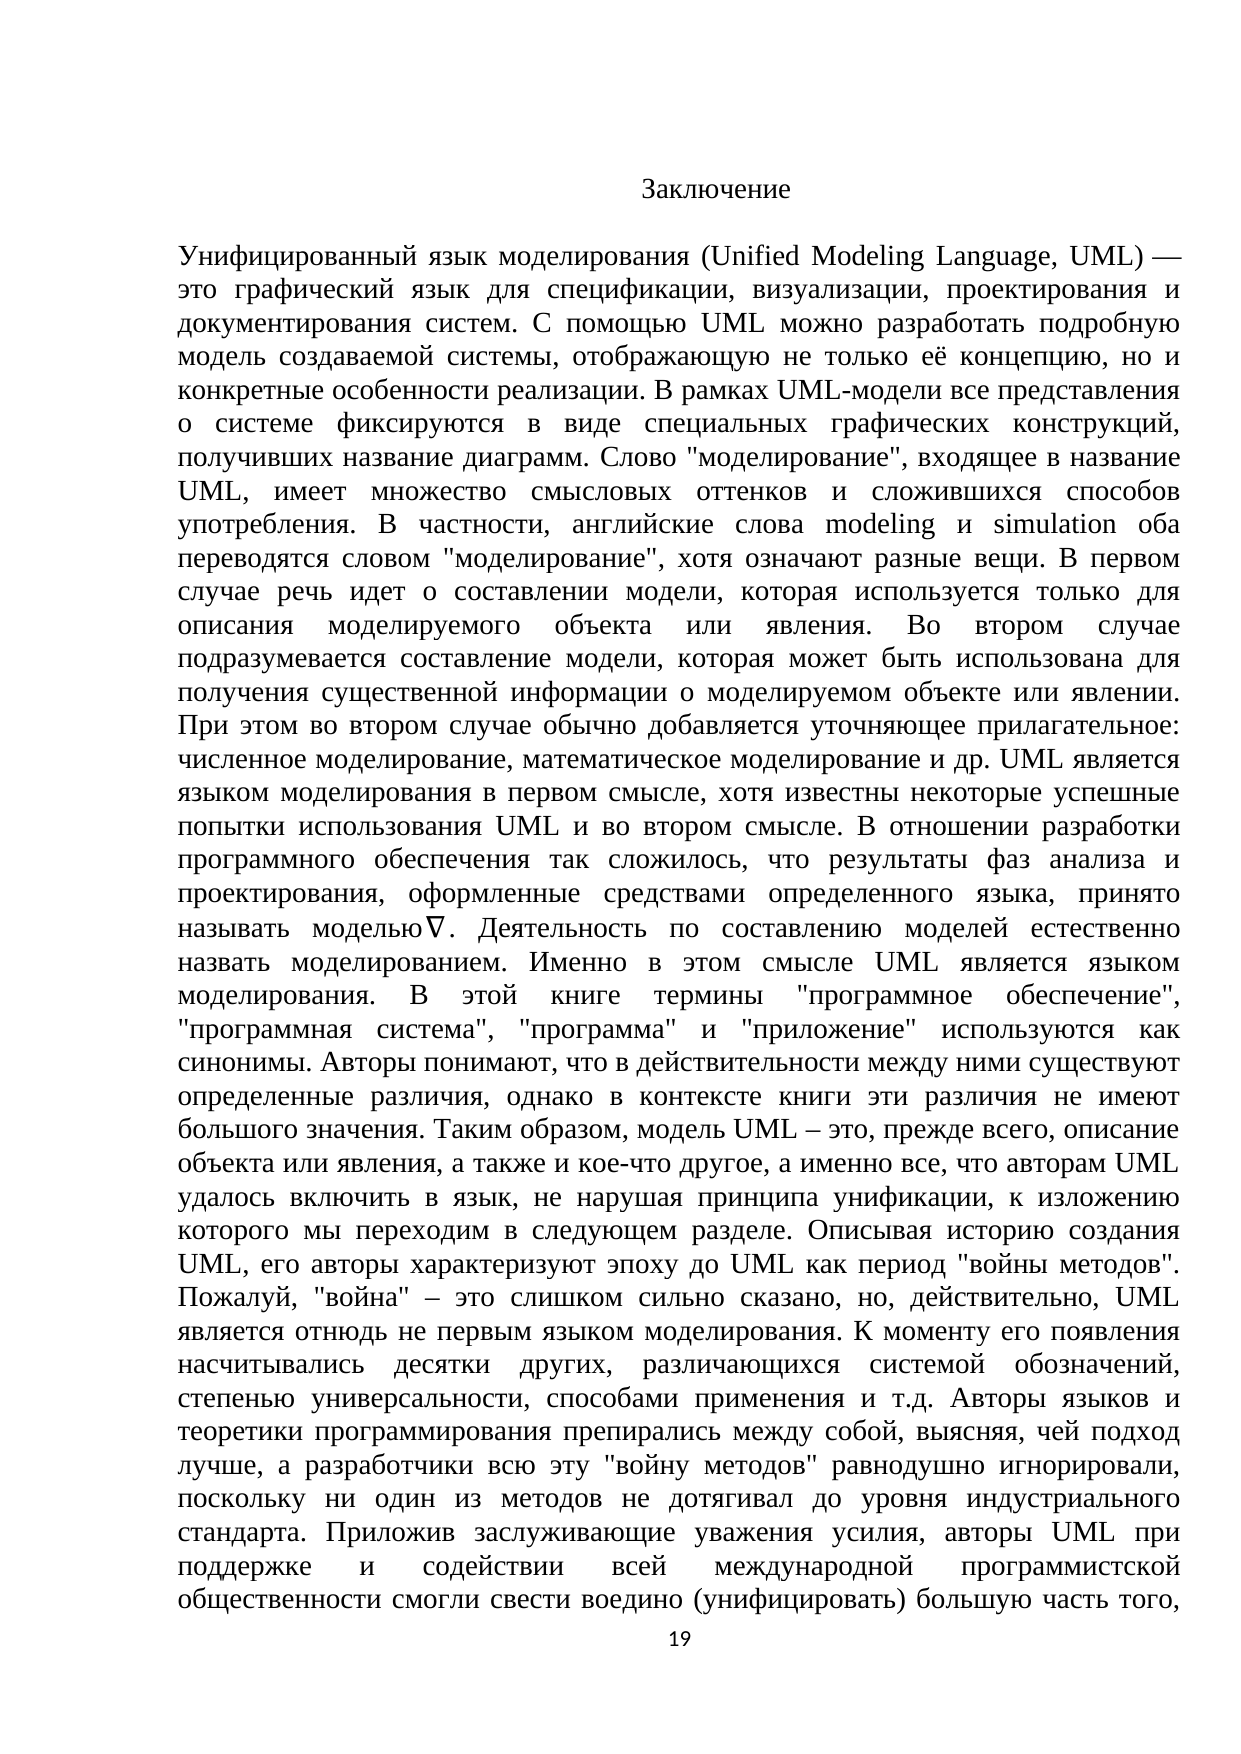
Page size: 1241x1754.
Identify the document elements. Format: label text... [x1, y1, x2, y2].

text Унифицированный язык моделирования (Unified Modeling Language, UML) — это графический язык для спецификации, визуализации, проектирования и документирования систем. С помощью UML можно разработать подробную модель создаваемой системы, отображающую не только её концепцию, но и конкретные особенности реализации. В рамках UML-модели все представления о системе фиксируются в виде специальных графических конструкций, получивших название диаграмм. Слово "моделирование", входящее в название UML, имеет множество смысловых оттенков и сложившихся способов употребления. В частности, английские слова modeling и simulation оба переводятся словом "моделирование", хотя означают разные вещи. В первом случае речь идет о составлении модели, которая используется только для описания моделируемого объекта или явления. Во втором случае подразумевается составление модели, которая может быть использована для получения существенной информации о моделируемом объекте или явлении. При этом во втором случае обычно добавляется уточняющее прилагательное: численное моделирование, математическое моделирование и др. UML является языком моделирования в первом смысле, хотя известны некоторые успешные попытки использования UML и во втором смысле. В отношении разработки программного обеспечения так сложилось, что результаты фаз анализа и проектирования, оформленные средствами определенного языка, принято называть моделью∇. Деятельность по составлению моделей естественно назвать моделированием. Именно в этом смысле UML является языком моделирования. В этой книге термины "программное обеспечение", "программная система", "программа" и "приложение" используются как синонимы. Авторы понимают, что в действительности между ними существуют определенные различия, однако в контексте книги эти различия не имеют большого значения. Таким образом, модель UML ‒ это, прежде всего, описание объекта или явления, а также и кое-что другое, а именно все, что авторам UML удалось включить в язык, не нарушая принципа унификации, к изложению которого мы переходим в следующем разделе. Описывая историю создания UML, его авторы характеризуют эпоху до UML как период "войны методов". Пожалуй, "война" ‒ это слишком сильно сказано, но, действительно, UML является отнюдь не первым языком моделирования. К моменту его появления насчитывались десятки других, различающихся системой обозначений, степенью универсальности, способами применения и т.д. Авторы языков и теоретики программирования препирались между собой, выясняя, чей подход лучше, а разработчики всю эту "войну методов" равнодушно игнорировали, поскольку ни один из методов не дотягивал до уровня индустриального стандарта. Приложив заслуживающие уважения усилия, авторы UML при поддержке и содействии всей международной программистской общественности смогли свести воедино (унифицировать) большую часть того, что было известно и до них. В результате унификации получилась теоретически изящная и практически полезная вещь ‒ UML. [177, 238, 1181, 473]
text Заключение [251, 171, 1181, 204]
